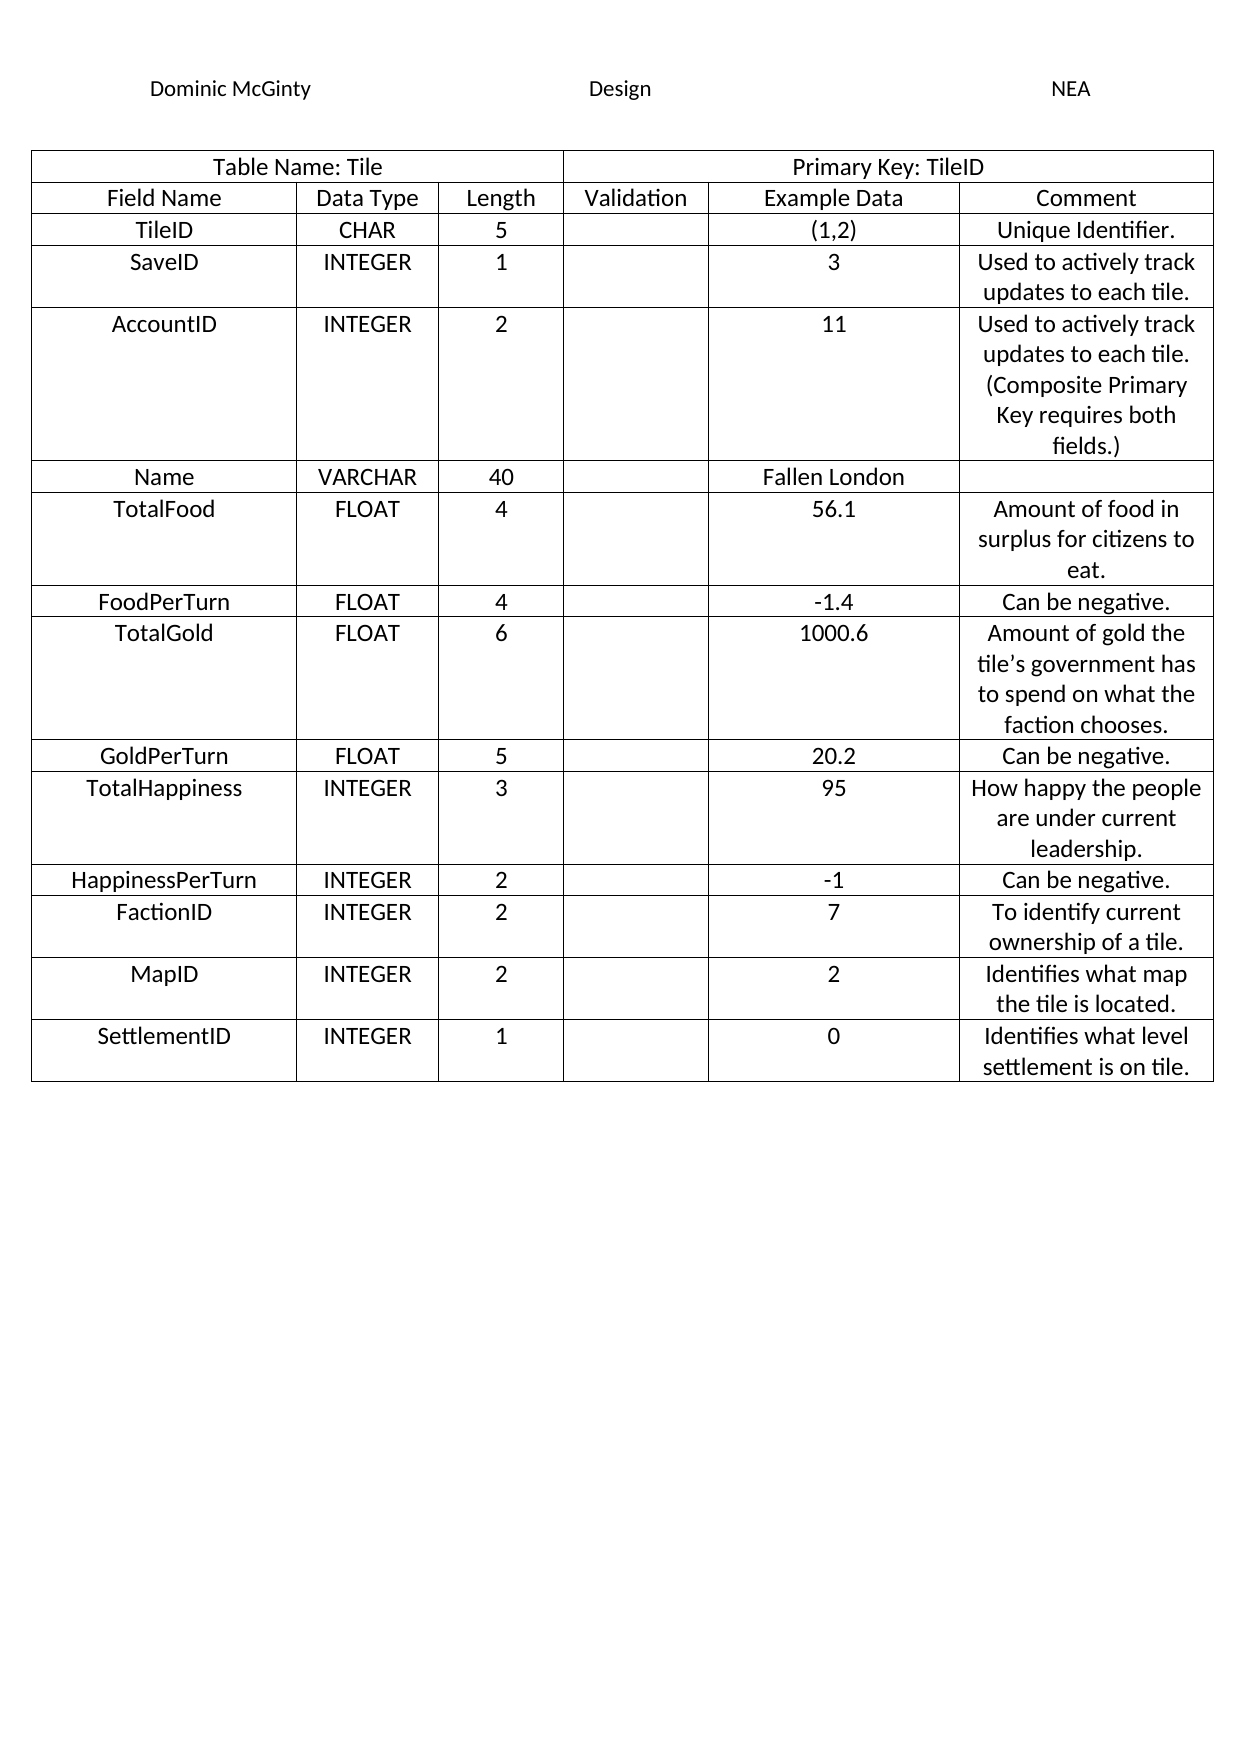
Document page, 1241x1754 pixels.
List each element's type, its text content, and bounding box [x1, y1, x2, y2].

table_cell 5 [439, 214, 563, 245]
table_cell Can be negative. [960, 740, 1213, 771]
table_cell [564, 772, 708, 863]
table_cell 4 [439, 586, 563, 616]
table_cell [564, 214, 708, 245]
table_cell [564, 617, 708, 739]
table_cell FoodPerTurn [32, 586, 296, 616]
table_cell Identifies what level settlement is on tile. [960, 1020, 1213, 1081]
table_header Primary Key: TileID [564, 151, 1213, 182]
table_cell 95 [709, 772, 959, 863]
table_cell Length [439, 183, 563, 213]
table_cell INTEGER [297, 865, 438, 895]
table_cell 2 [439, 865, 563, 895]
table_cell Validation [564, 183, 708, 213]
table_cell [960, 461, 1213, 492]
table_header Table Name: Tile [32, 151, 563, 182]
table_cell 5 [439, 740, 563, 771]
table_cell [564, 896, 708, 957]
table_cell INTEGER [297, 958, 438, 1019]
table_cell 0 [709, 1020, 959, 1081]
table_cell FactionID [32, 896, 296, 957]
table_cell 2 [439, 896, 563, 957]
table_cell Amount of gold the tile’s government has to spend on what the faction chooses. [960, 617, 1213, 739]
table_cell [564, 740, 708, 771]
table_cell GoldPerTurn [32, 740, 296, 771]
table_cell TileID [32, 214, 296, 245]
table_cell Amount of food in surplus for citizens to eat. [960, 493, 1213, 584]
table_cell 11 [709, 308, 959, 460]
table_cell SettlementID [32, 1020, 296, 1081]
table_cell 20.2 [709, 740, 959, 771]
table_cell [564, 461, 708, 492]
table_cell Identifies what map the tile is located. [960, 958, 1213, 1019]
table_cell FLOAT [297, 586, 438, 616]
table_cell Field Name [32, 183, 296, 213]
table_cell [564, 586, 708, 616]
table_cell 3 [709, 246, 959, 307]
table_cell SaveID [32, 246, 296, 307]
table_cell -1.4 [709, 586, 959, 616]
table_cell Fallen London [709, 461, 959, 492]
table_cell 7 [709, 896, 959, 957]
table_cell 3 [439, 772, 563, 863]
table_cell Name [32, 461, 296, 492]
table_cell Comment [960, 183, 1213, 213]
table_cell TotalGold [32, 617, 296, 739]
table_cell 2 [439, 958, 563, 1019]
table_cell FLOAT [297, 493, 438, 584]
table_cell 1 [439, 1020, 563, 1081]
table_cell To identify current ownership of a tile. [960, 896, 1213, 957]
table_cell FLOAT [297, 617, 438, 739]
table_cell 6 [439, 617, 563, 739]
table_cell INTEGER [297, 896, 438, 957]
table_cell Example Data [709, 183, 959, 213]
table_cell 40 [439, 461, 563, 492]
table_cell Can be negative. [960, 586, 1213, 616]
table_cell -1 [709, 865, 959, 895]
table_cell Used to actively track updates to each tile. (Composite Primary Key requires both fields.) [960, 308, 1213, 460]
table_cell Unique Identifier. [960, 214, 1213, 245]
table_cell [564, 865, 708, 895]
table_cell MapID [32, 958, 296, 1019]
table_cell FLOAT [297, 740, 438, 771]
table_cell 2 [709, 958, 959, 1019]
table_cell [564, 246, 708, 307]
table_cell [564, 493, 708, 584]
table_cell [564, 958, 708, 1019]
table_cell 2 [439, 308, 563, 460]
table_cell INTEGER [297, 308, 438, 460]
table_cell Used to actively track updates to each tile. [960, 246, 1213, 307]
table_cell CHAR [297, 214, 438, 245]
table_cell INTEGER [297, 772, 438, 863]
table_cell 4 [439, 493, 563, 584]
table_cell [564, 308, 708, 460]
table_cell HappinessPerTurn [32, 865, 296, 895]
table_cell TotalHappiness [32, 772, 296, 863]
table_cell 1 [439, 246, 563, 307]
table_cell TotalFood [32, 493, 296, 584]
table_cell Can be negative. [960, 865, 1213, 895]
table_cell Data Type [297, 183, 438, 213]
table_cell [564, 1020, 708, 1081]
table_cell 56.1 [709, 493, 959, 584]
table_cell INTEGER [297, 246, 438, 307]
table_cell (1,2) [709, 214, 959, 245]
table_cell INTEGER [297, 1020, 438, 1081]
table_cell 1000.6 [709, 617, 959, 739]
table_cell VARCHAR [297, 461, 438, 492]
table_cell How happy the people are under current leadership. [960, 772, 1213, 863]
table_cell AccountID [32, 308, 296, 460]
